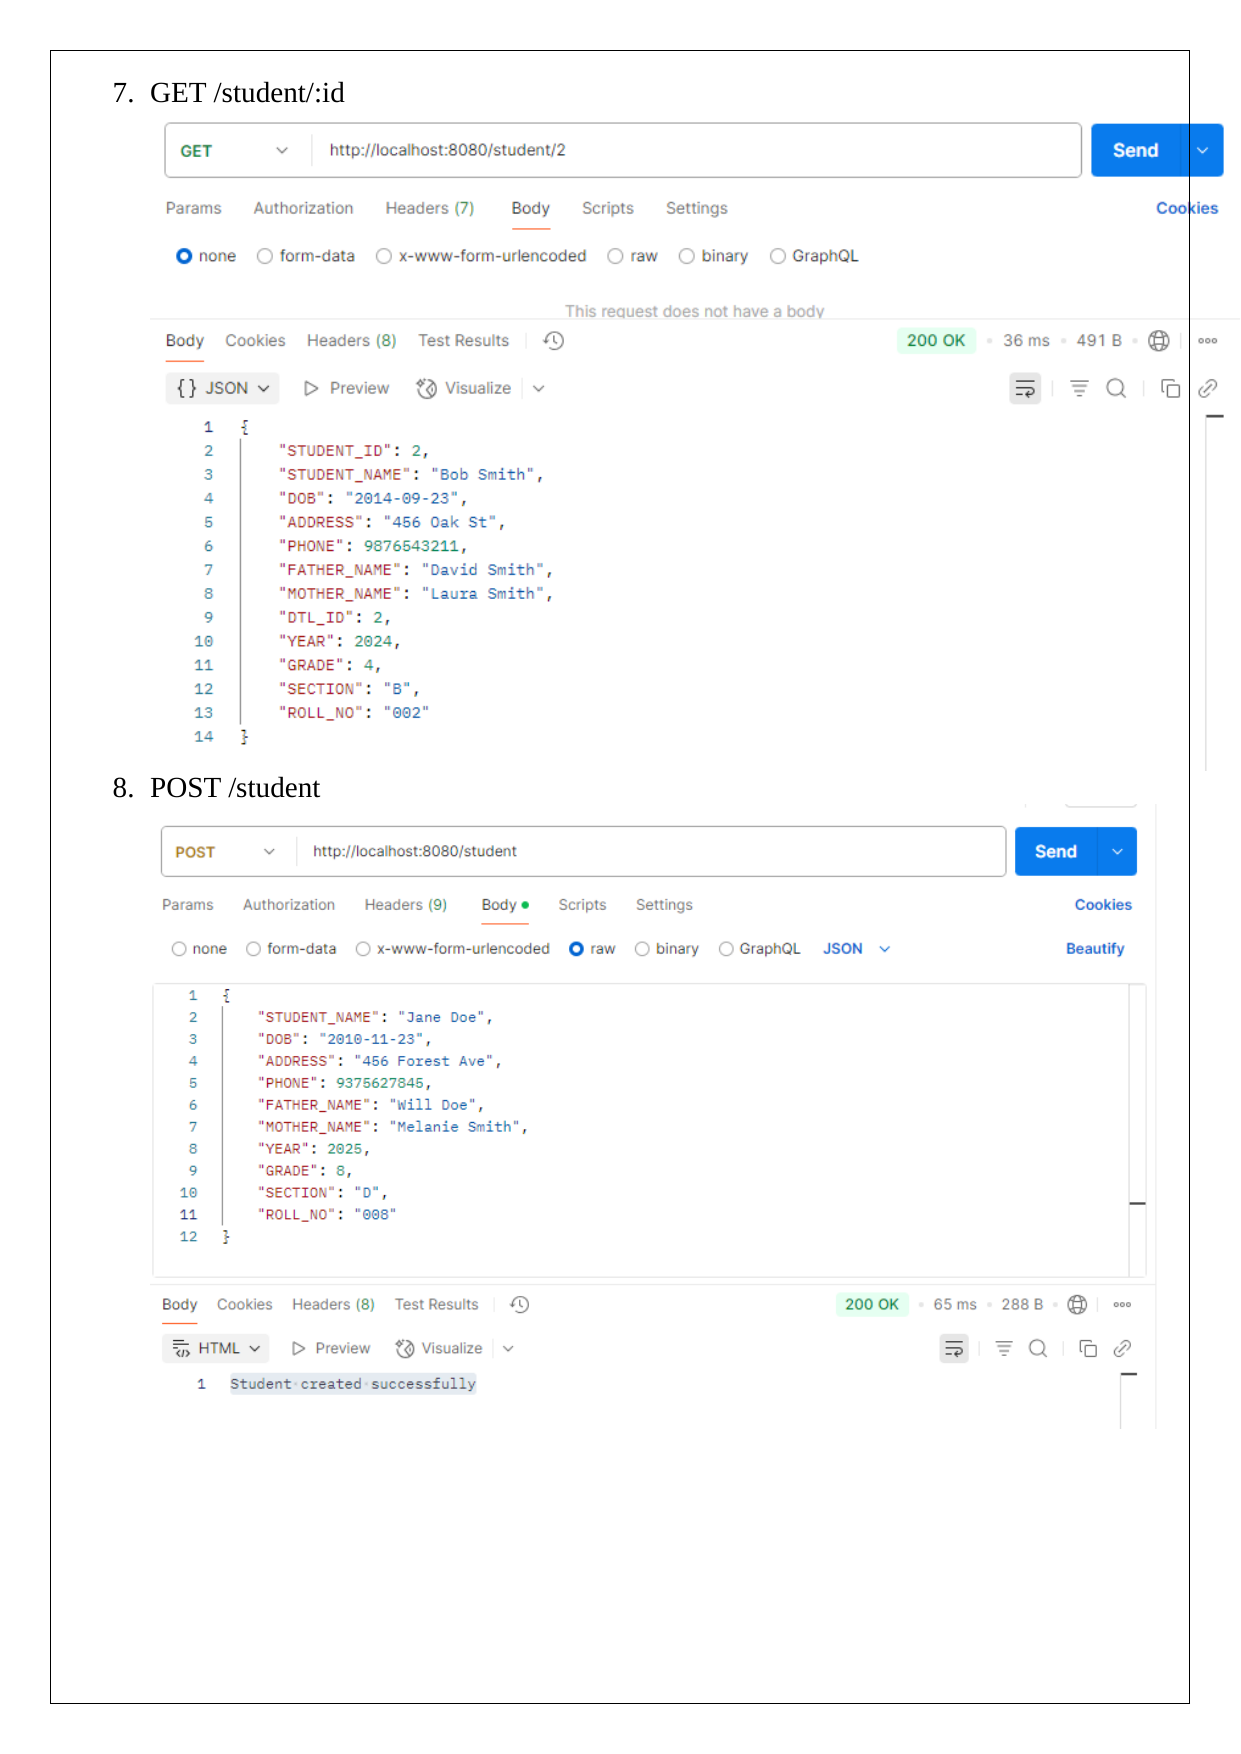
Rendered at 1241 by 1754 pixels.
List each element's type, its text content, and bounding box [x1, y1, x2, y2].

picture [150, 804, 1169, 1429]
picture [150, 108, 1189, 771]
picture [1190, 108, 1241, 771]
